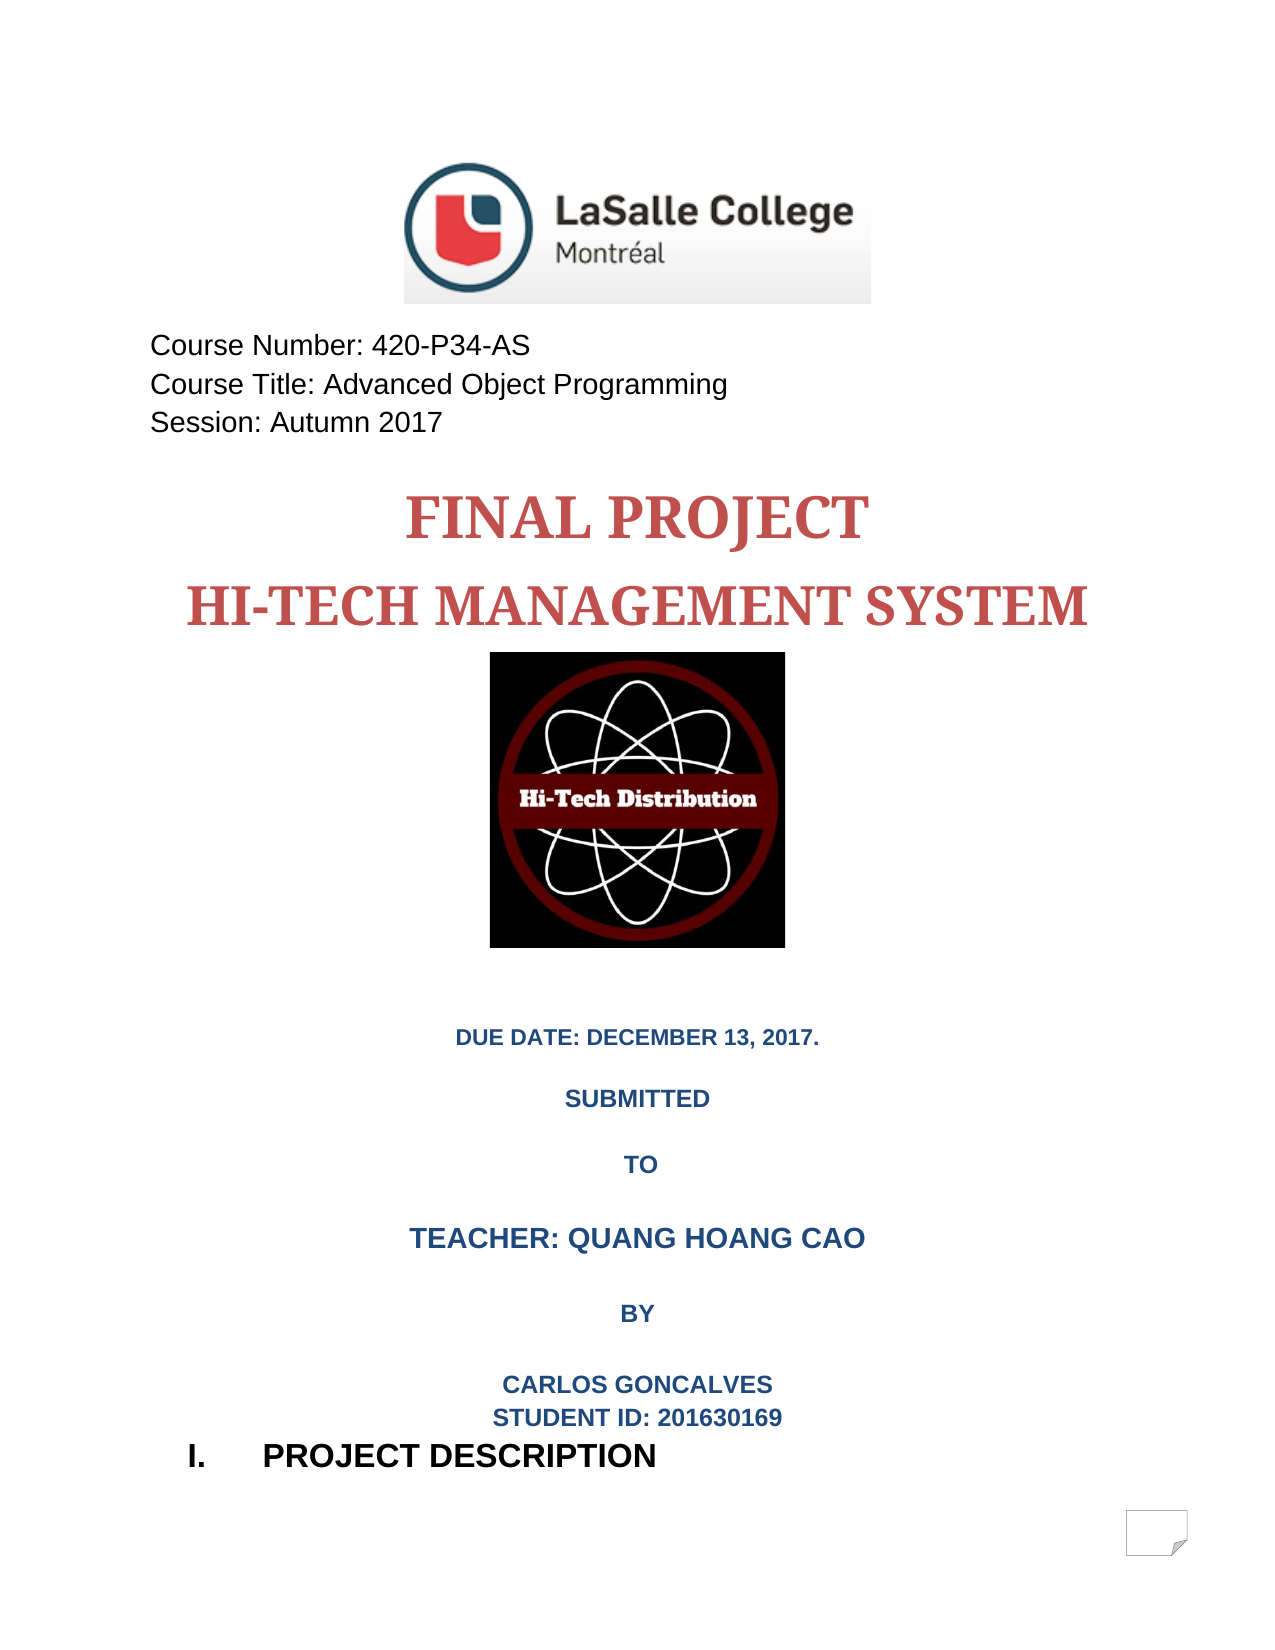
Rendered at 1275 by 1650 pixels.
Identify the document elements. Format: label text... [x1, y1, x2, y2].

list Project description [187, 1436, 1125, 1474]
text Carlos goncalves [150, 1370, 1125, 1399]
text By [150, 1298, 1125, 1327]
picture [403, 150, 872, 304]
text Course Title: Advanced Object Programming [150, 367, 1125, 400]
text submitted [150, 1084, 1125, 1113]
text Hi-Tech Management System [150, 567, 1125, 641]
text Student Id: 201630169 [150, 1403, 1125, 1432]
text Session: Autumn 2017 [150, 405, 1125, 439]
picture [489, 652, 786, 948]
text Due DATE: December 13, 2017. [150, 1023, 1125, 1050]
text to [150, 1150, 1125, 1179]
text Course Number: 420-P34-AS [150, 328, 1125, 362]
text TEACHER: Quang Hoang Cao [150, 1221, 1125, 1255]
text final project [150, 476, 1125, 555]
